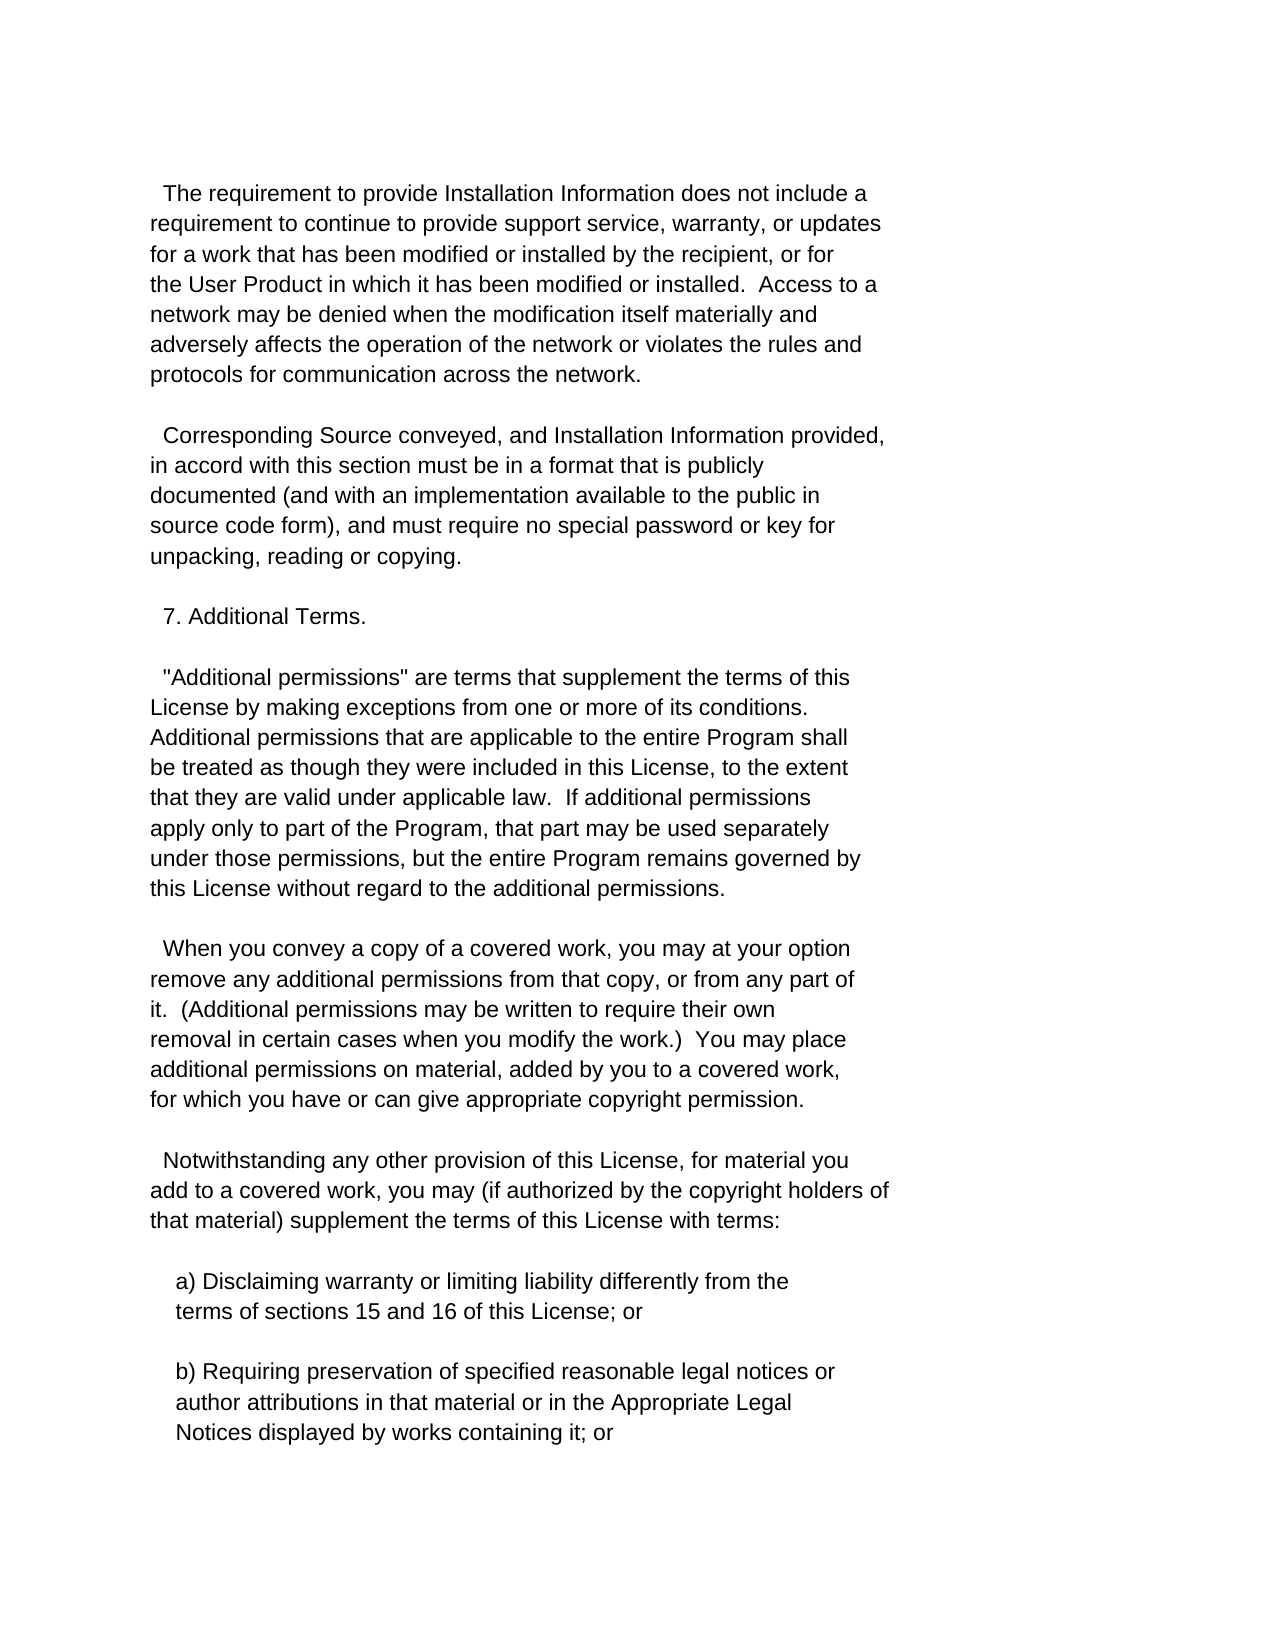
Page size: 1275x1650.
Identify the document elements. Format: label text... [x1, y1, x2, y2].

text terms of sections 15 and 16 of this License; or [150, 1298, 1125, 1324]
text the User Product in which it has been modified or installed. Access to a [150, 271, 1125, 297]
text License by making exceptions from one or more of its conditions. [150, 694, 1125, 720]
text Additional permissions that are applicable to the entire Program shall [150, 724, 1125, 750]
text author attributions in that material or in the Appropriate Legal [150, 1388, 1125, 1415]
text The requirement to provide Installation Information does not include a [150, 180, 1125, 207]
text requirement to continue to provide support service, warranty, or updates [150, 210, 1125, 237]
text Notwithstanding any other provision of this License, for material you [150, 1147, 1125, 1173]
text for a work that has been modified or installed by the recipient, or for [150, 241, 1125, 267]
text add to a covered work, you may (if authorized by the copyright holders of [150, 1177, 1125, 1203]
text that they are valid under applicable law. If additional permissions [150, 784, 1125, 811]
text for which you have or can give appropriate copyright permission. [150, 1086, 1125, 1113]
text b) Requiring preservation of specified reasonable legal notices or [150, 1358, 1125, 1385]
text under those permissions, but the entire Program remains governed by [150, 845, 1125, 871]
text be treated as though they were included in this License, to the extent [150, 754, 1125, 781]
text When you convey a copy of a covered work, you may at your option [150, 935, 1125, 962]
text remove any additional permissions from that copy, or from any part of [150, 966, 1125, 992]
text Notices displayed by works containing it; or [150, 1419, 1125, 1445]
text removal in certain cases when you modify the work.) You may place [150, 1026, 1125, 1052]
text additional permissions on material, added by you to a covered work, [150, 1056, 1125, 1083]
text this License without regard to the additional permissions. [150, 875, 1125, 901]
text it. (Additional permissions may be written to require their own [150, 996, 1125, 1022]
text apply only to part of the Program, that part may be used separately [150, 814, 1125, 841]
text documented (and with an implementation available to the public in [150, 482, 1125, 509]
text network may be denied when the modification itself materially and [150, 301, 1125, 327]
text in accord with this section must be in a format that is publicly [150, 452, 1125, 478]
text Corresponding Source conveyed, and Installation Information provided, [150, 422, 1125, 448]
text a) Disclaiming warranty or limiting liability differently from the [150, 1268, 1125, 1294]
text source code form), and must require no special password or key for [150, 512, 1125, 539]
text "Additional permissions" are terms that supplement the terms of this [150, 663, 1125, 690]
text that material) supplement the terms of this License with terms: [150, 1207, 1125, 1234]
text protocols for communication across the network. [150, 361, 1125, 388]
text 7. Additional Terms. [150, 603, 1125, 629]
text adversely affects the operation of the network or violates the rules and [150, 331, 1125, 358]
text unpacking, reading or copying. [150, 543, 1125, 569]
